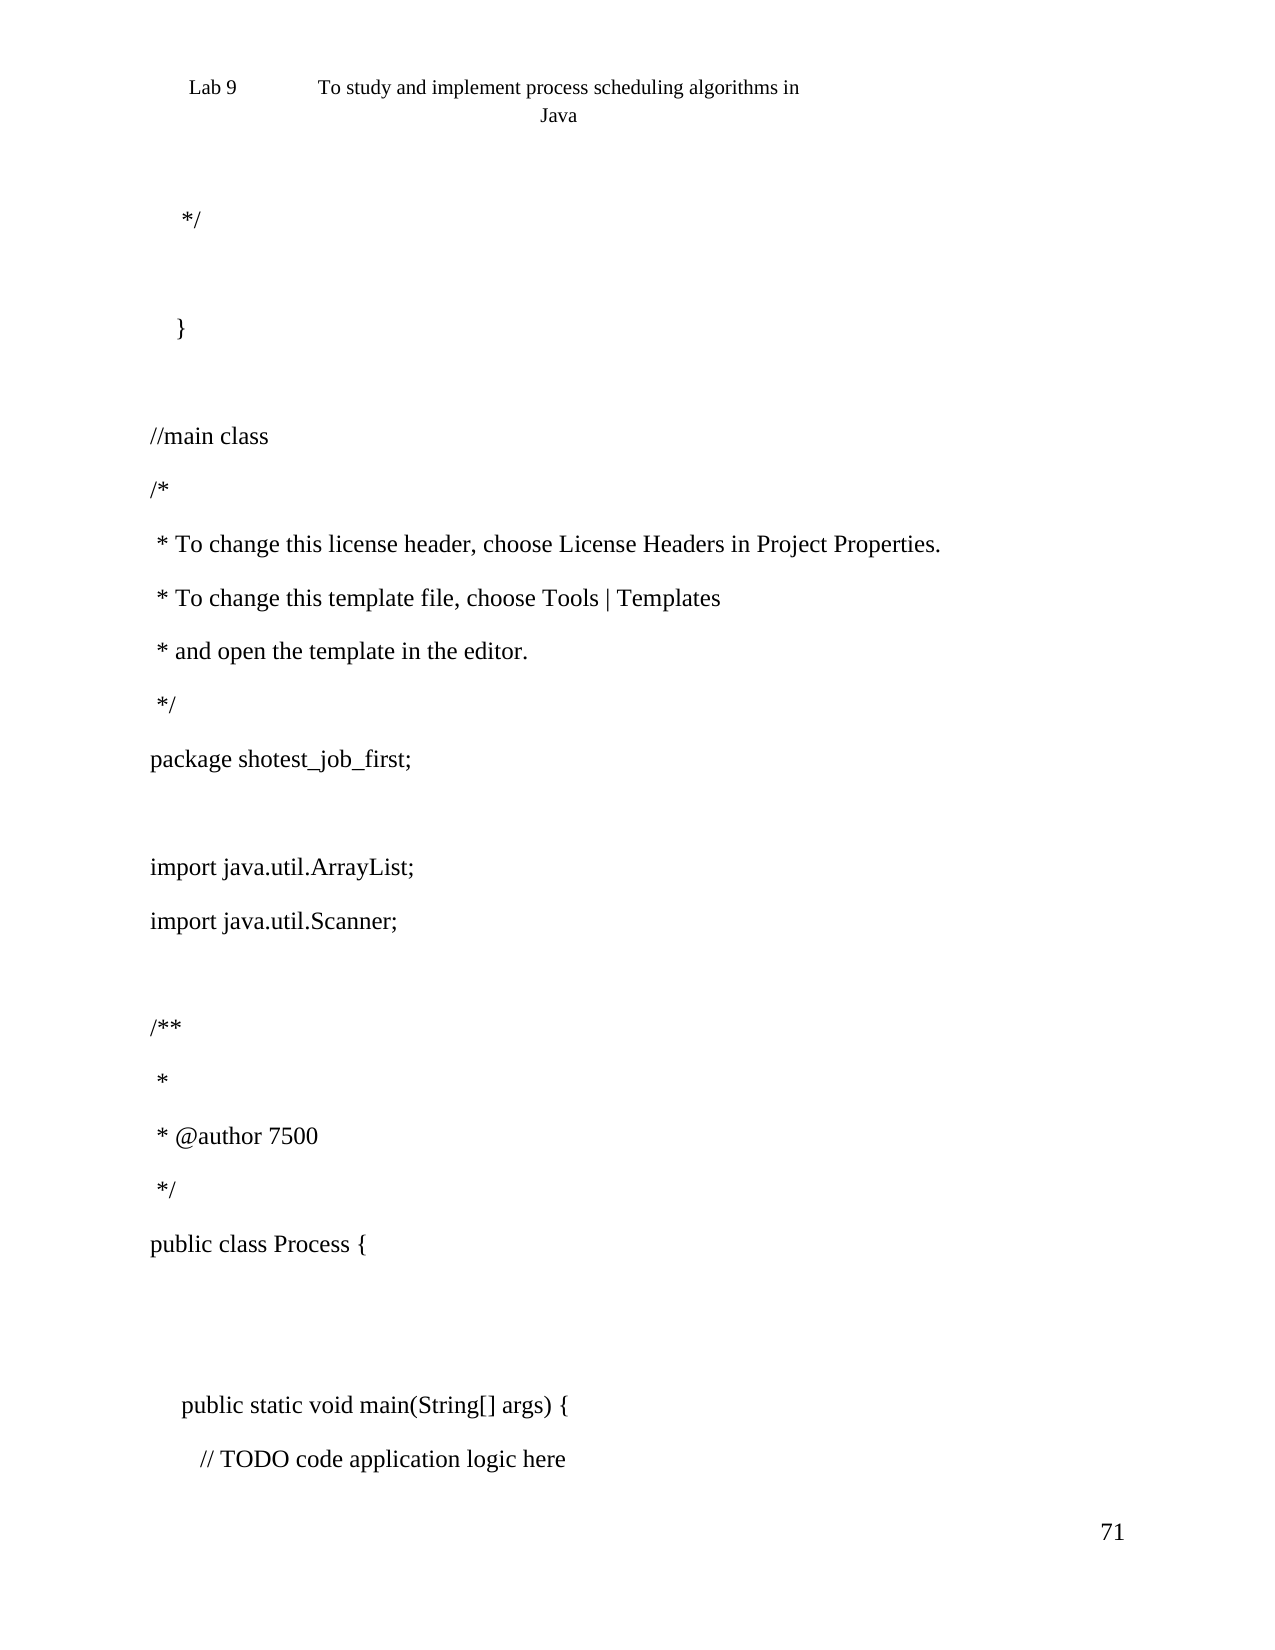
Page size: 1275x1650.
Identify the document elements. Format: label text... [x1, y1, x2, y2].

text * To change this template file, choose Tools | Templates [150, 583, 1125, 611]
text */ [150, 690, 1125, 719]
text */ [150, 1175, 1125, 1204]
text package shotest_job_first; [150, 744, 1125, 773]
text } [150, 313, 1125, 342]
text * To change this license header, choose License Headers in Project Properties. [150, 529, 1125, 557]
text * and open the template in the editor. [150, 636, 1125, 665]
text public static void main(String[] args) { [150, 1390, 1125, 1419]
text // TODO code application logic here [150, 1444, 1125, 1473]
text /* [150, 475, 1125, 504]
text //main class [150, 421, 1125, 450]
text public class Process { [150, 1229, 1125, 1258]
text * @author 7500 [150, 1121, 1125, 1150]
text * [150, 1067, 1125, 1096]
text import java.util.Scanner; [150, 906, 1125, 934]
text */ [150, 206, 1125, 234]
text import java.util.ArrayList; [150, 852, 1125, 881]
text /** [150, 1013, 1125, 1042]
